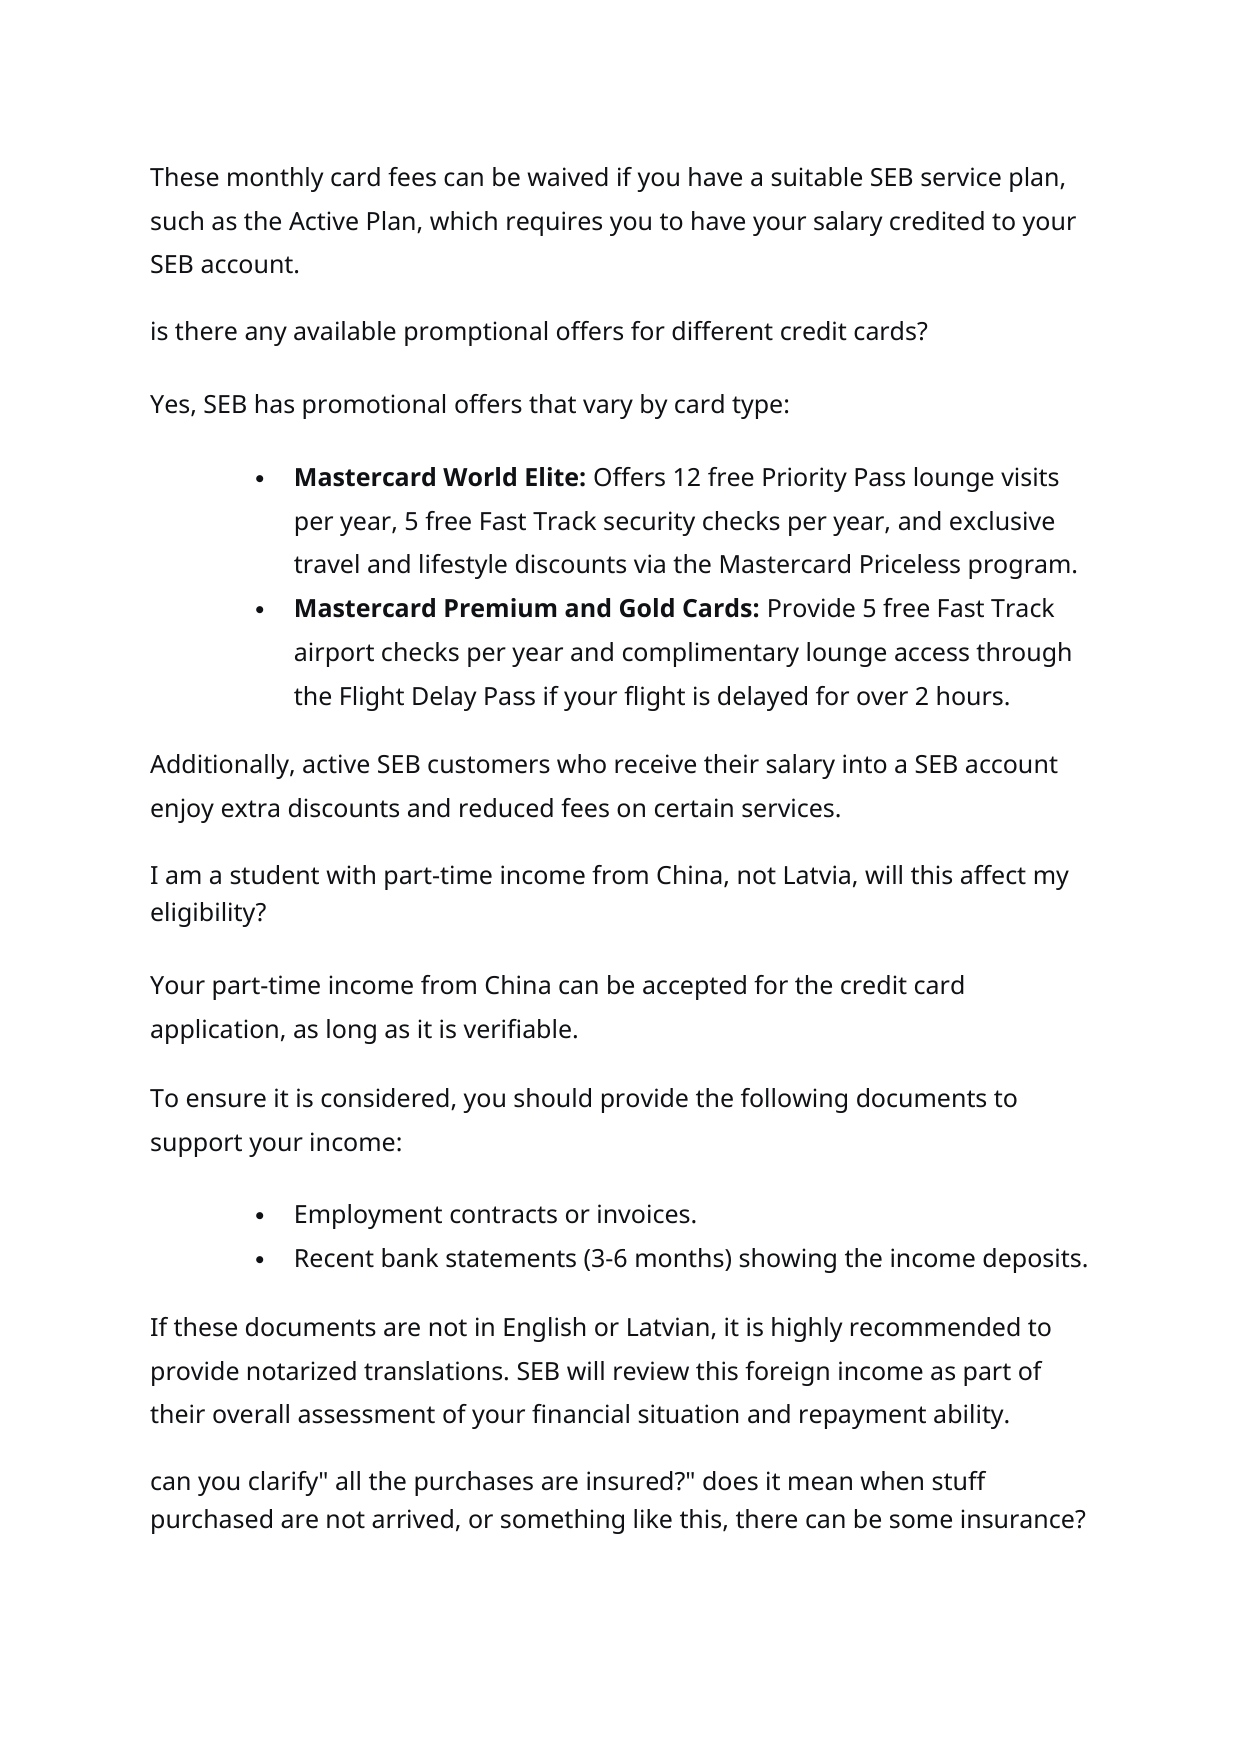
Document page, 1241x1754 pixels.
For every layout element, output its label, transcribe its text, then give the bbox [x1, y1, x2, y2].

text If these documents are not in English or Latvian, it is highly recommended to provide notarized translations. SEB will review this foreign income as part of their overall assessment of your financial situation and repayment ability. [150, 1300, 1090, 1431]
text Your part-time income from China can be accepted for the credit card application, as long as it is verifiable. [150, 958, 1090, 1046]
list Recent bank statements (3-6 months) showing the income deposits. [256, 1231, 1090, 1275]
text is there any available promptional offers for different credit cards? [150, 310, 1090, 348]
text Additionally, active SEB customers who receive their salary into a SEB account enjoy extra discounts and reduced fees on certain services. [150, 737, 1090, 825]
text can you clarify" all the purchases are insured?" does it mean when stuff purchased are not arrived, or something like this, there can be some insurance? [150, 1460, 1090, 1535]
list Employment contracts or invoices. [256, 1187, 1090, 1231]
list Mastercard Premium and Gold Cards: Provide 5 free Fast Track airport checks per year and complimentary lounge access through the Flight Delay Pass if your flight is delayed for over 2 hours. [256, 581, 1090, 712]
text I am a student with part-time income from China, not Latvia, will this affect my eligibility? [150, 854, 1090, 929]
list Mastercard World Elite: Offers 12 free Priority Pass lounge visits per year, 5 free Fast Track security checks per year, and exclusive travel and lifestyle discounts via the Mastercard Priceless program. [256, 450, 1090, 581]
text Yes, SEB has promotional offers that vary by card type: [150, 377, 1090, 421]
text To ensure it is considered, you should provide the following documents to support your income: [150, 1071, 1090, 1158]
text These monthly card fees can be waived if you have a suitable SEB service plan, such as the Active Plan, which requires you to have your salary credited to your SEB account. [150, 150, 1090, 281]
